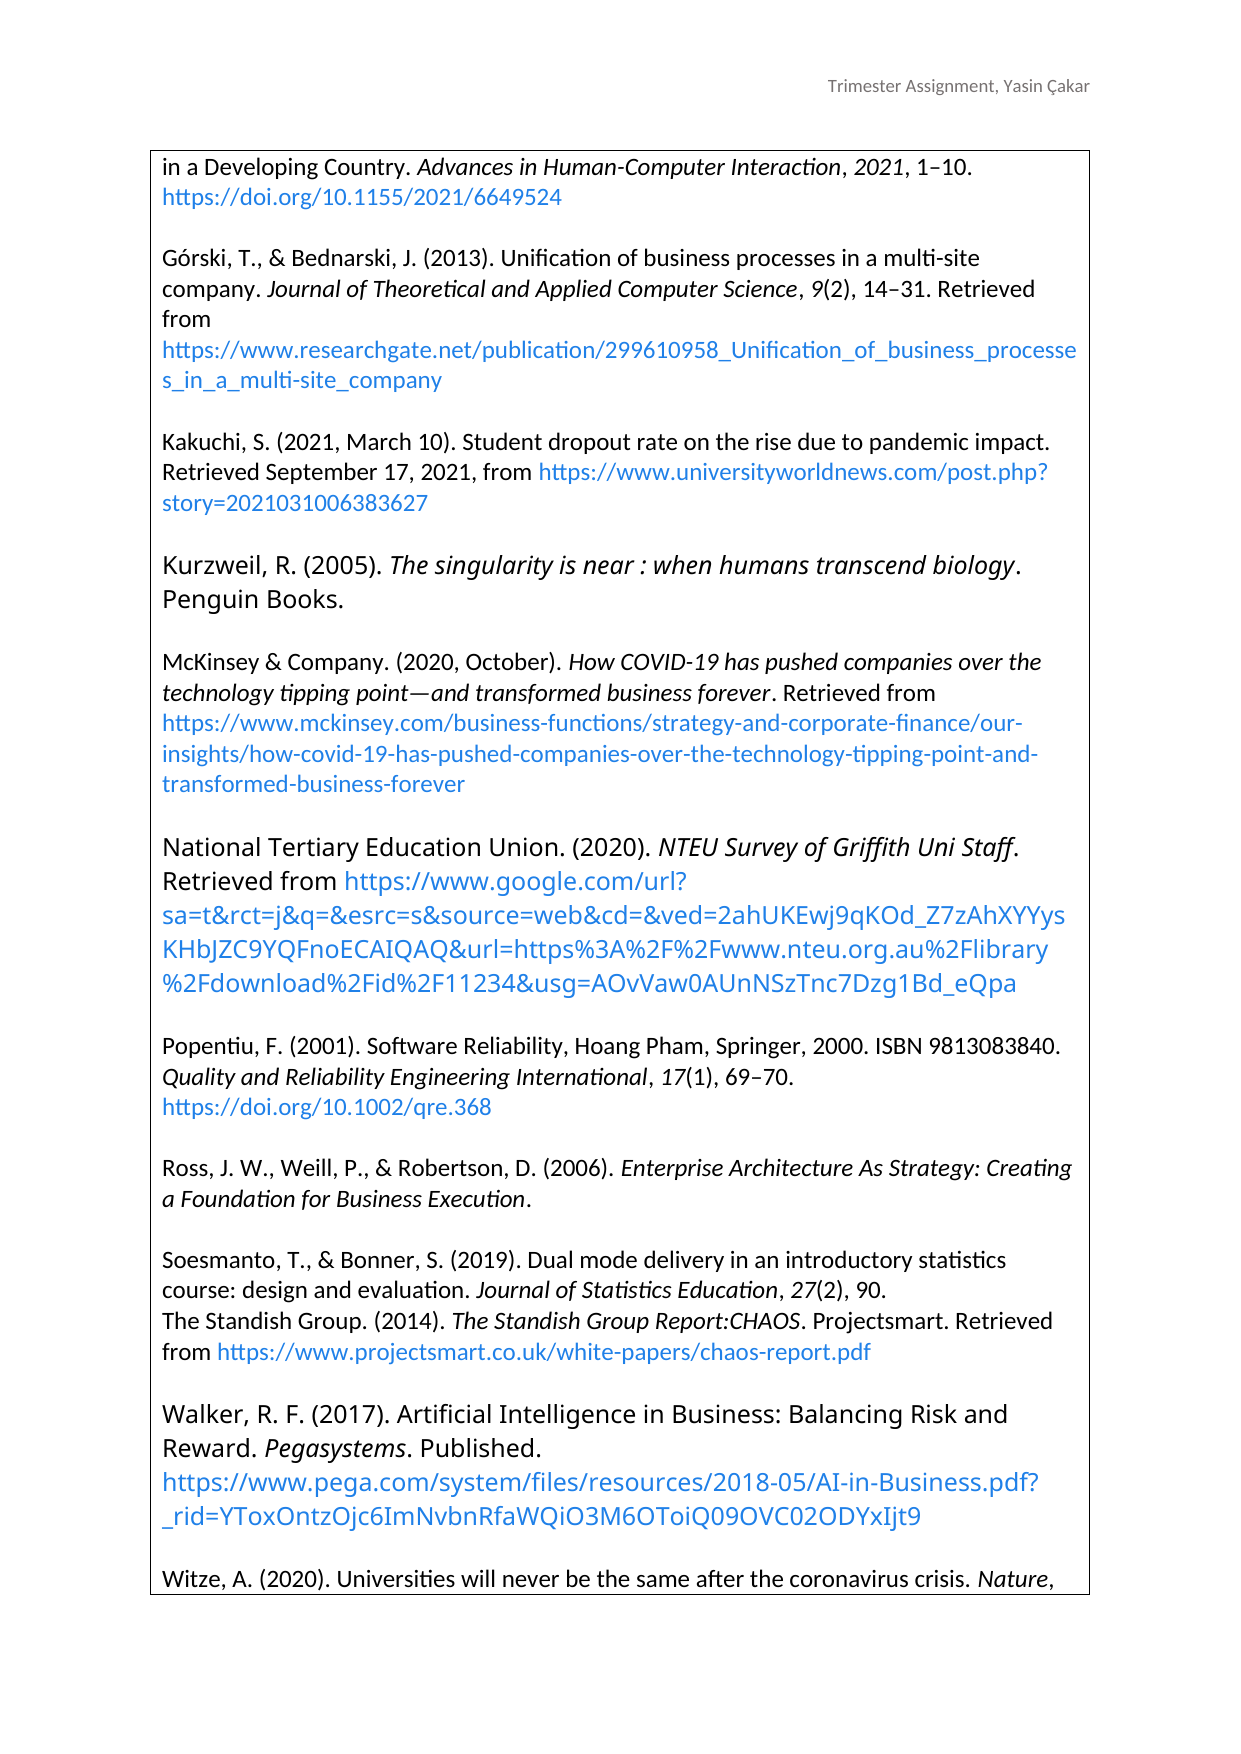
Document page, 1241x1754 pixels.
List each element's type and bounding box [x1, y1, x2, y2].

table_header [151, 151, 1089, 1594]
